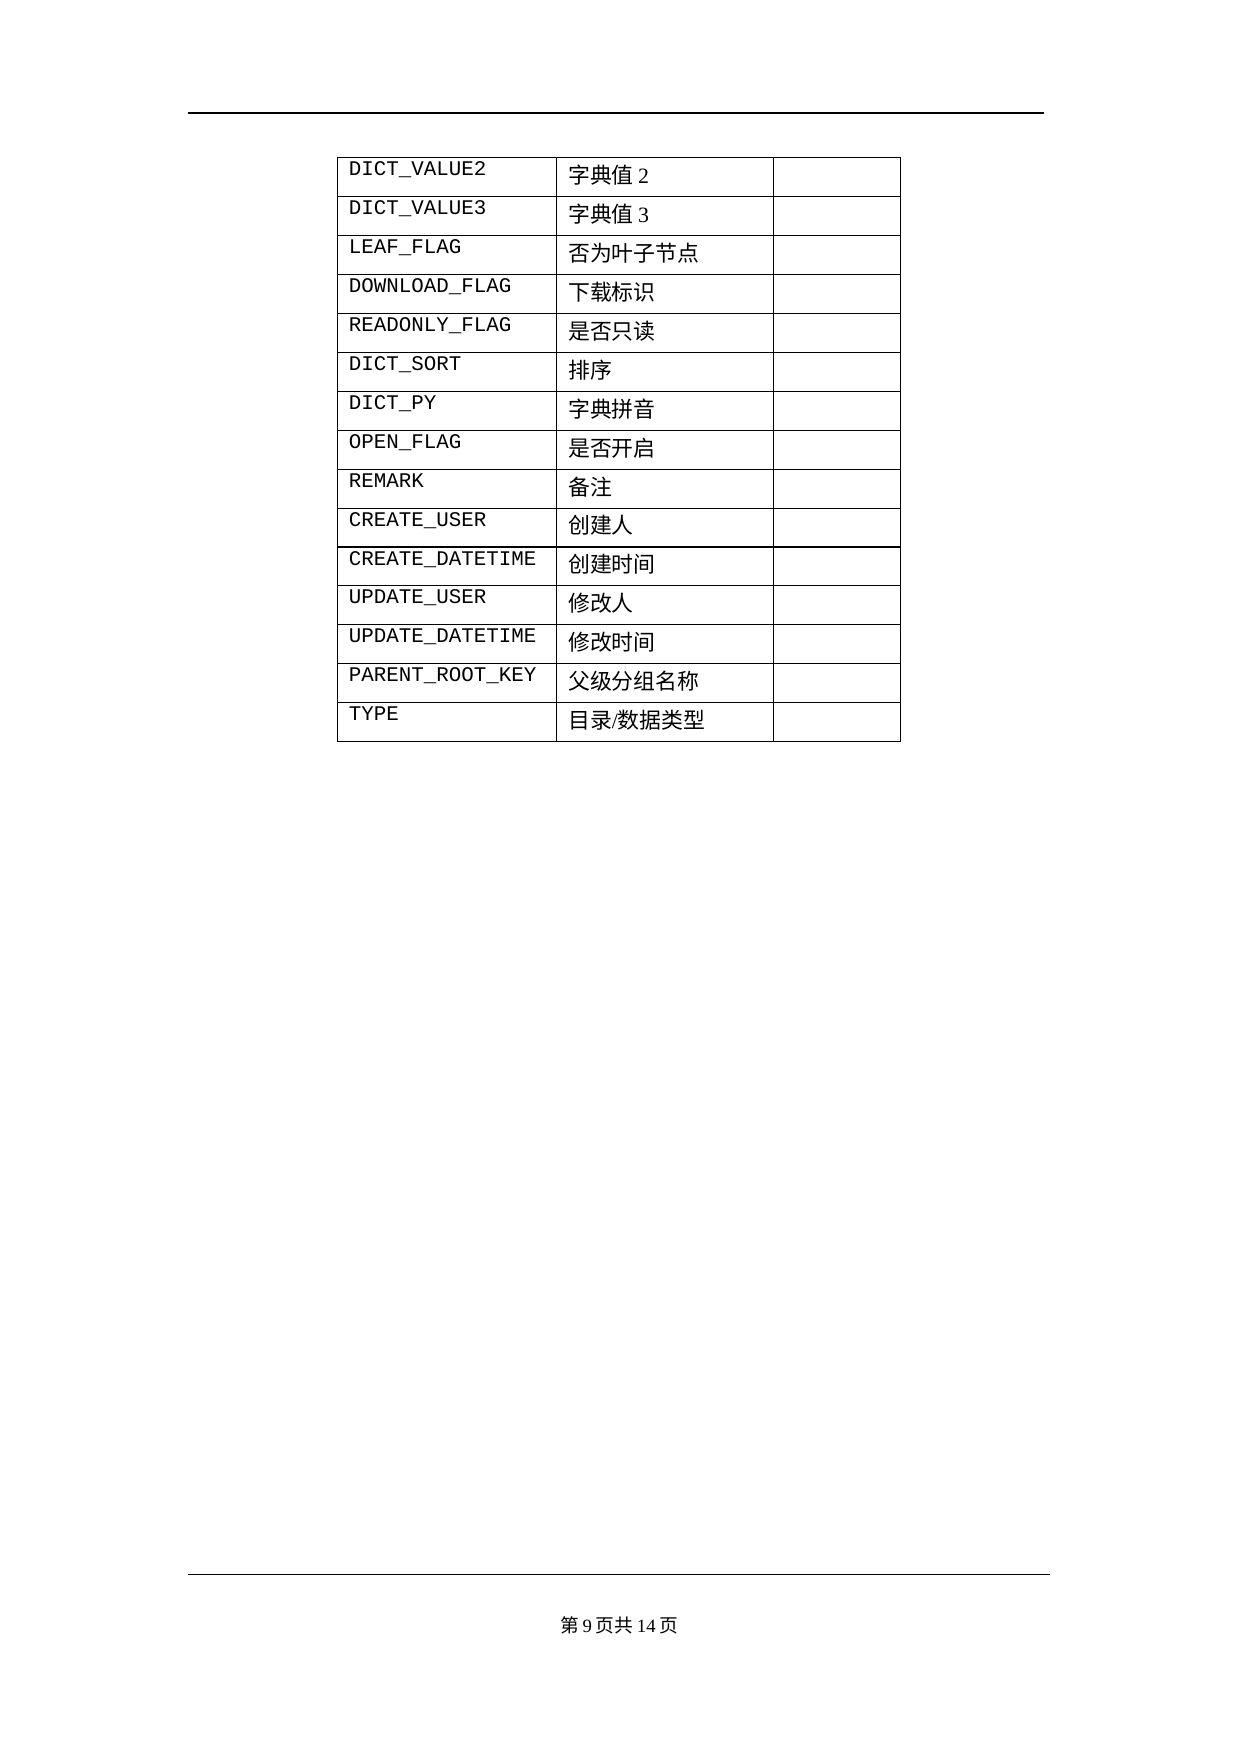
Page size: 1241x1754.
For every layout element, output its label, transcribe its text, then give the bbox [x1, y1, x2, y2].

table_cell [774, 703, 900, 741]
table_cell READONLY_FLAG [338, 314, 556, 352]
table_cell 否为叶子节点 [557, 236, 773, 274]
table_cell [774, 353, 900, 391]
table_cell [774, 314, 900, 352]
table_cell [774, 392, 900, 429]
table_cell [774, 664, 900, 702]
table_cell 字典值3 [557, 197, 773, 235]
table_cell UPDATE_USER [338, 586, 556, 624]
table_cell 字典值2 [557, 158, 773, 196]
table_cell [774, 625, 900, 663]
table_cell 字典拼音 [557, 392, 773, 429]
table_cell 目录/数据类型 [557, 703, 773, 741]
table_cell 下载标识 [557, 275, 773, 313]
table_cell [774, 158, 900, 196]
table_cell [774, 509, 900, 546]
table_cell DICT_VALUE2 [338, 158, 556, 196]
table_cell UPDATE_DATETIME [338, 625, 556, 663]
table_cell TYPE [338, 703, 556, 741]
table_cell DICT_PY [338, 392, 556, 429]
table_cell 父级分组名称 [557, 664, 773, 702]
table_cell 创建人 [557, 509, 773, 546]
table_cell 修改时间 [557, 625, 773, 663]
table_cell [774, 197, 900, 235]
table_cell [774, 236, 900, 274]
table_cell [774, 548, 900, 585]
table_cell DICT_VALUE3 [338, 197, 556, 235]
table_cell DOWNLOAD_FLAG [338, 275, 556, 313]
table_cell 是否开启 [557, 431, 773, 468]
table_cell OPEN_FLAG [338, 431, 556, 468]
table_cell [774, 431, 900, 468]
table_cell CREATE_USER [338, 509, 556, 546]
table_cell REMARK [338, 470, 556, 507]
table_cell [774, 470, 900, 507]
table_cell 排序 [557, 353, 773, 391]
table_cell PARENT_ROOT_KEY [338, 664, 556, 702]
table_cell 备注 [557, 470, 773, 507]
table_cell 修改人 [557, 586, 773, 624]
table_cell 创建时间 [557, 548, 773, 585]
table_cell 是否只读 [557, 314, 773, 352]
table_cell [774, 275, 900, 313]
table_cell CREATE_DATETIME [338, 548, 556, 585]
table_cell LEAF_FLAG [338, 236, 556, 274]
table_cell [774, 586, 900, 624]
table_cell DICT_SORT [338, 353, 556, 391]
